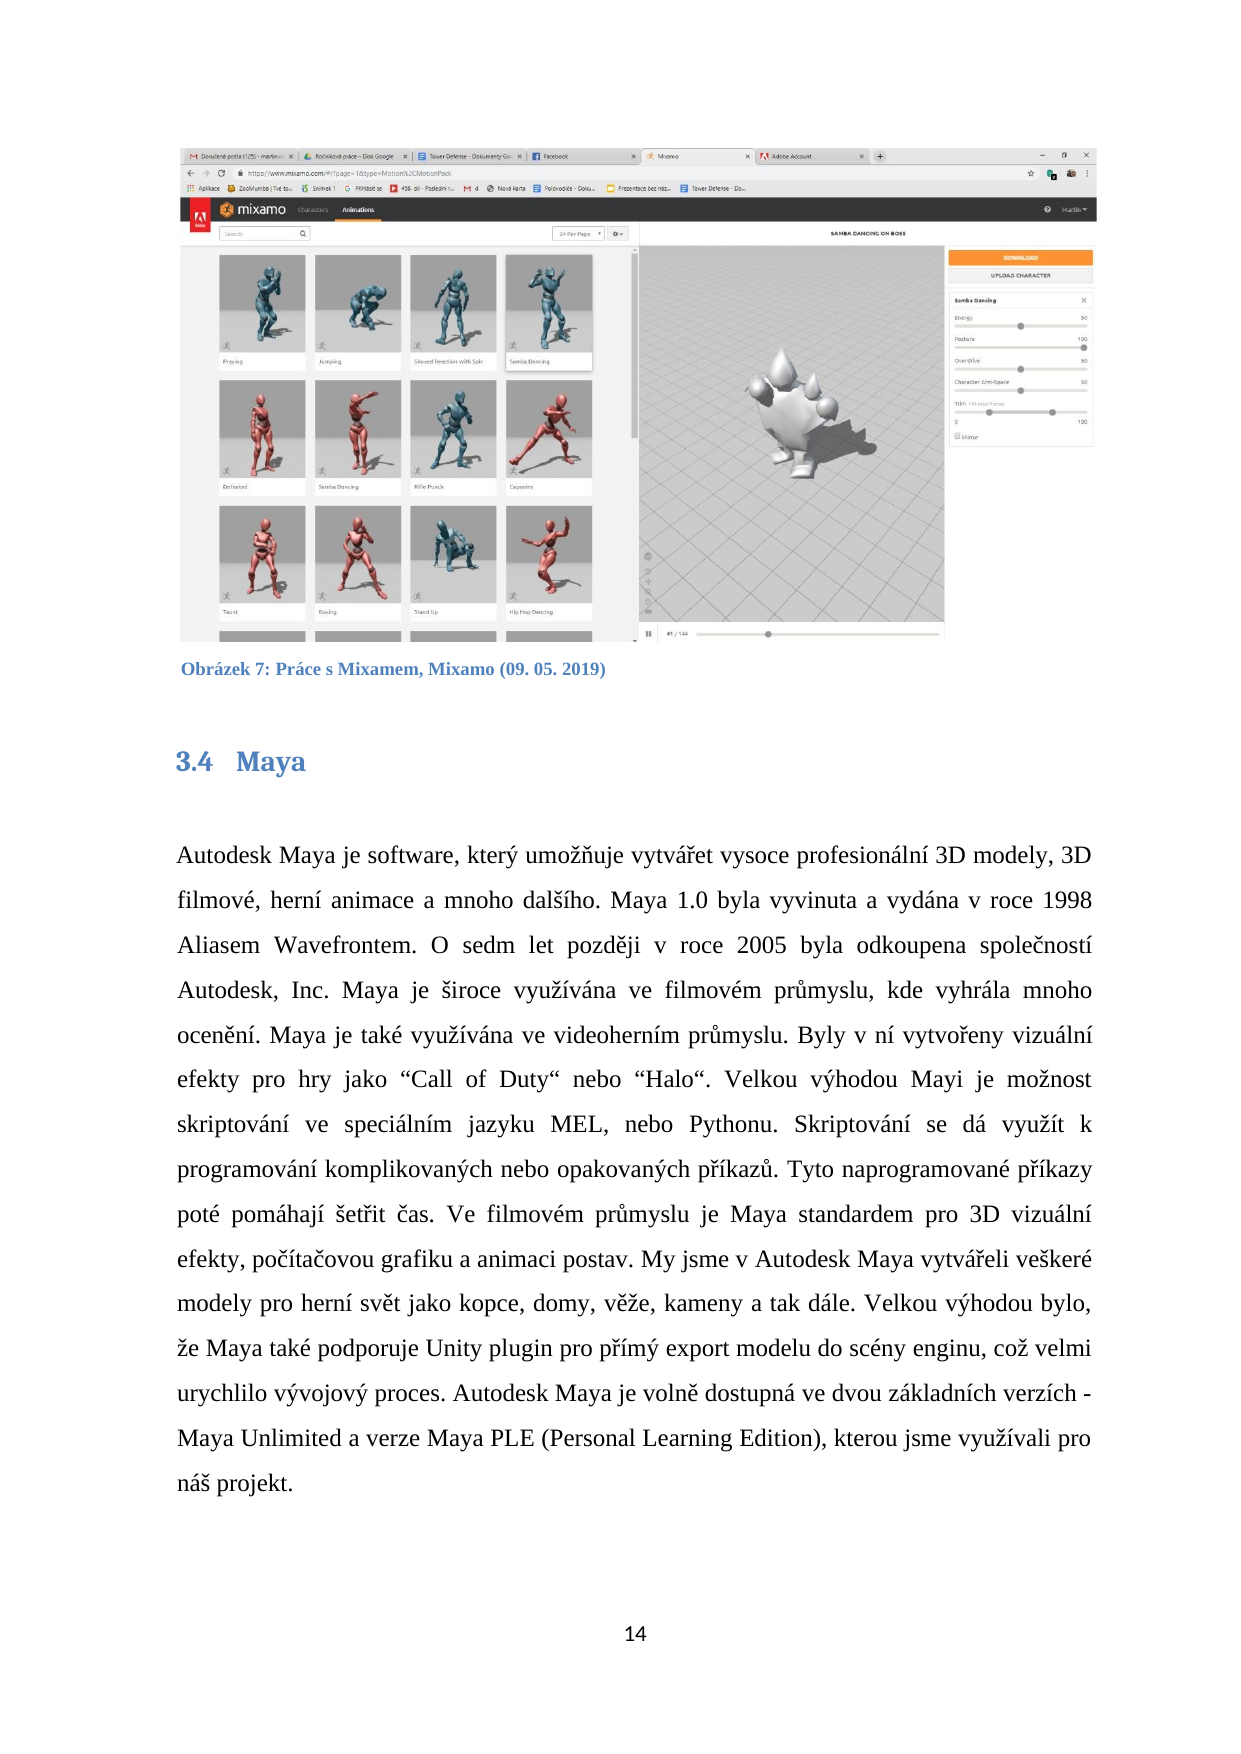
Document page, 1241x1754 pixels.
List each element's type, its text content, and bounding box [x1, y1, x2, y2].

text Autodesk Maya je software, který umožňuje vytvářet vysoce profesionální 3D modely, 3D filmové, herní animace a mnoho dalšího. Maya 1.0 byla vyvinuta a vydána v roce 1998 Aliasem Wavefrontem. O sedm let později v roce 2005 byla odkoupena společností Autodesk, Inc. Maya je široce využívána ve filmovém průmyslu, kde vyhrála mnoho ocenění. Maya je také využívána ve videoherním průmyslu. Byly v ní vytvořeny vizuální efekty pro hry jako “Call of Duty“ nebo “Halo“. Velkou výhodou Mayi je možnost skriptování ve speciálním jazyku MEL, nebo Pythonu. Skriptování se dá využít k programování komplikovaných nebo opakovaných příkazů. Tyto naprogramované příkazy poté pomáhají šetřit čas. Ve filmovém průmyslu je Maya standardem pro 3D vizuální efekty, počítačovou grafiku a animaci postav. My jsme v Autodesk Maya vytvářeli veškeré modely pro herní svět jako kopce, domy, věže, kameny a tak dále. Velkou výhodou bylo, že Maya také podporuje Unity plugin pro přímý export modelu do scény enginu, což velmi urychlilo vývojový proces. Autodesk Maya je volně dostupná ve dvou základních verzích - Maya Unlimited a verze Maya PLE (Personal Learning Edition), kterou jsme využívali pro náš projekt. [176, 841, 1093, 1496]
text Obrázek 7: Práce s Mixamem, Mixamo (09. 05. 2019) [181, 658, 1093, 679]
picture [180, 148, 1097, 642]
subtitle Maya [176, 745, 1093, 778]
